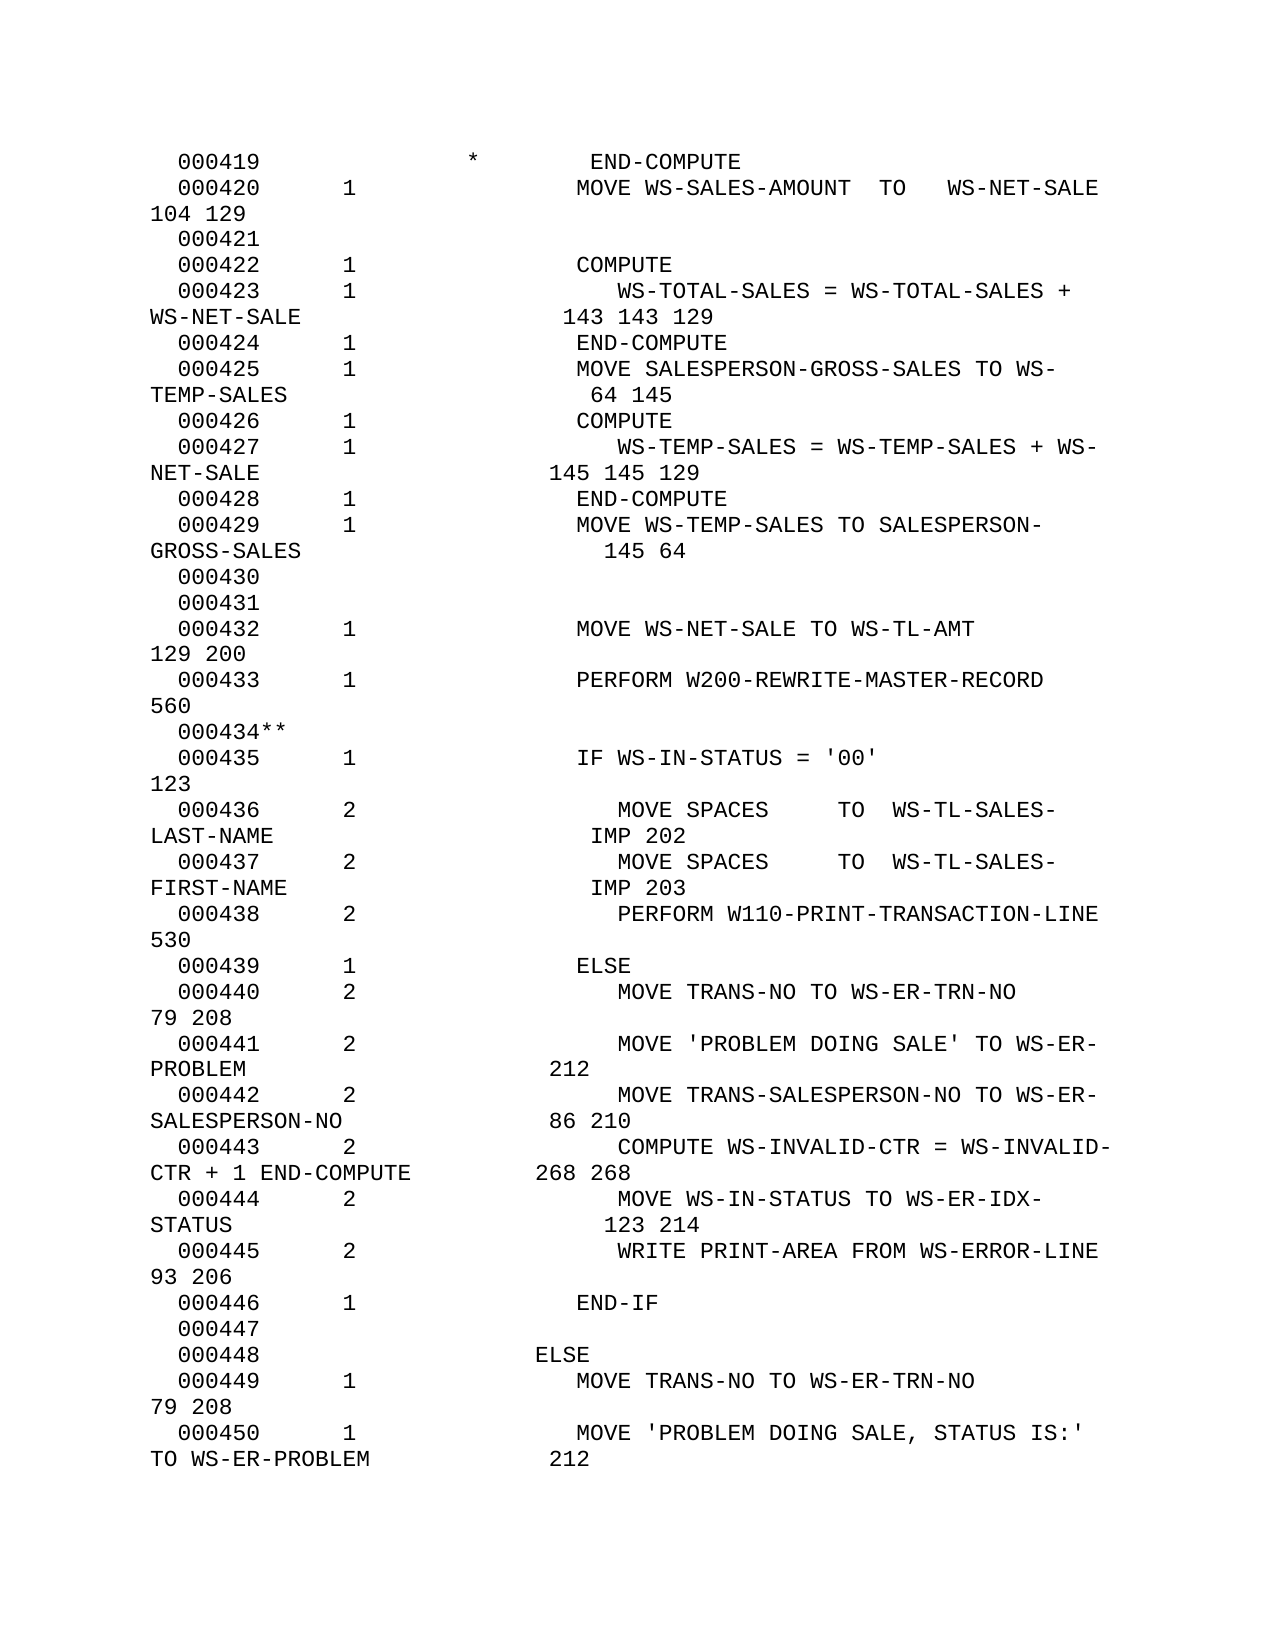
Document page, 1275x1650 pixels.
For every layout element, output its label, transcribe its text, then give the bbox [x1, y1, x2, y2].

text 000445 2 WRITE PRINT-AREA FROM WS-ERROR-LINE 93 206 [150, 1239, 1125, 1291]
text 000425 1 MOVE SALESPERSON-GROSS-SALES TO WS-TEMP-SALES 64 145 [150, 357, 1125, 409]
text 000429 1 MOVE WS-TEMP-SALES TO SALESPERSON-GROSS-SALES 145 64 [150, 513, 1125, 565]
text 000426 1 COMPUTE [150, 409, 1125, 435]
text 000439 1 ELSE [150, 954, 1125, 980]
text 000420 1 MOVE WS-SALES-AMOUNT TO WS-NET-SALE 104 129 [150, 176, 1125, 228]
text 000419 * END-COMPUTE [150, 150, 1125, 176]
text 000437 2 MOVE SPACES TO WS-TL-SALES-FIRST-NAME IMP 203 [150, 850, 1125, 902]
text 000422 1 COMPUTE [150, 254, 1125, 280]
text 000434** [150, 721, 1125, 747]
text 000449 1 MOVE TRANS-NO TO WS-ER-TRN-NO 79 208 [150, 1369, 1125, 1421]
text 000427 1 WS-TEMP-SALES = WS-TEMP-SALES + WS-NET-SALE 145 145 129 [150, 435, 1125, 487]
text 000424 1 END-COMPUTE [150, 332, 1125, 357]
text 000431 [150, 591, 1125, 617]
text 000428 1 END-COMPUTE [150, 487, 1125, 513]
text 000432 1 MOVE WS-NET-SALE TO WS-TL-AMT 129 200 [150, 617, 1125, 669]
text 000435 1 IF WS-IN-STATUS = '00' 123 [150, 747, 1125, 798]
text 000450 1 MOVE 'PROBLEM DOING SALE, STATUS IS:' TO WS-ER-PROBLEM 212 [150, 1421, 1125, 1473]
text 000433 1 PERFORM W200-REWRITE-MASTER-RECORD 560 [150, 669, 1125, 721]
text 000444 2 MOVE WS-IN-STATUS TO WS-ER-IDX-STATUS 123 214 [150, 1187, 1125, 1239]
text 000421 [150, 228, 1125, 254]
text 000436 2 MOVE SPACES TO WS-TL-SALES-LAST-NAME IMP 202 [150, 798, 1125, 850]
text 000442 2 MOVE TRANS-SALESPERSON-NO TO WS-ER-SALESPERSON-NO 86 210 [150, 1084, 1125, 1136]
text 000423 1 WS-TOTAL-SALES = WS-TOTAL-SALES + WS-NET-SALE 143 143 129 [150, 280, 1125, 332]
text 000438 2 PERFORM W110-PRINT-TRANSACTION-LINE 530 [150, 902, 1125, 954]
text 000430 [150, 565, 1125, 591]
text 000448 ELSE [150, 1343, 1125, 1369]
text 000440 2 MOVE TRANS-NO TO WS-ER-TRN-NO 79 208 [150, 980, 1125, 1032]
text 000446 1 END-IF [150, 1291, 1125, 1317]
text 000443 2 COMPUTE WS-INVALID-CTR = WS-INVALID-CTR + 1 END-COMPUTE 268 268 [150, 1136, 1125, 1187]
text 000441 2 MOVE 'PROBLEM DOING SALE' TO WS-ER-PROBLEM 212 [150, 1032, 1125, 1084]
text 000447 [150, 1317, 1125, 1343]
